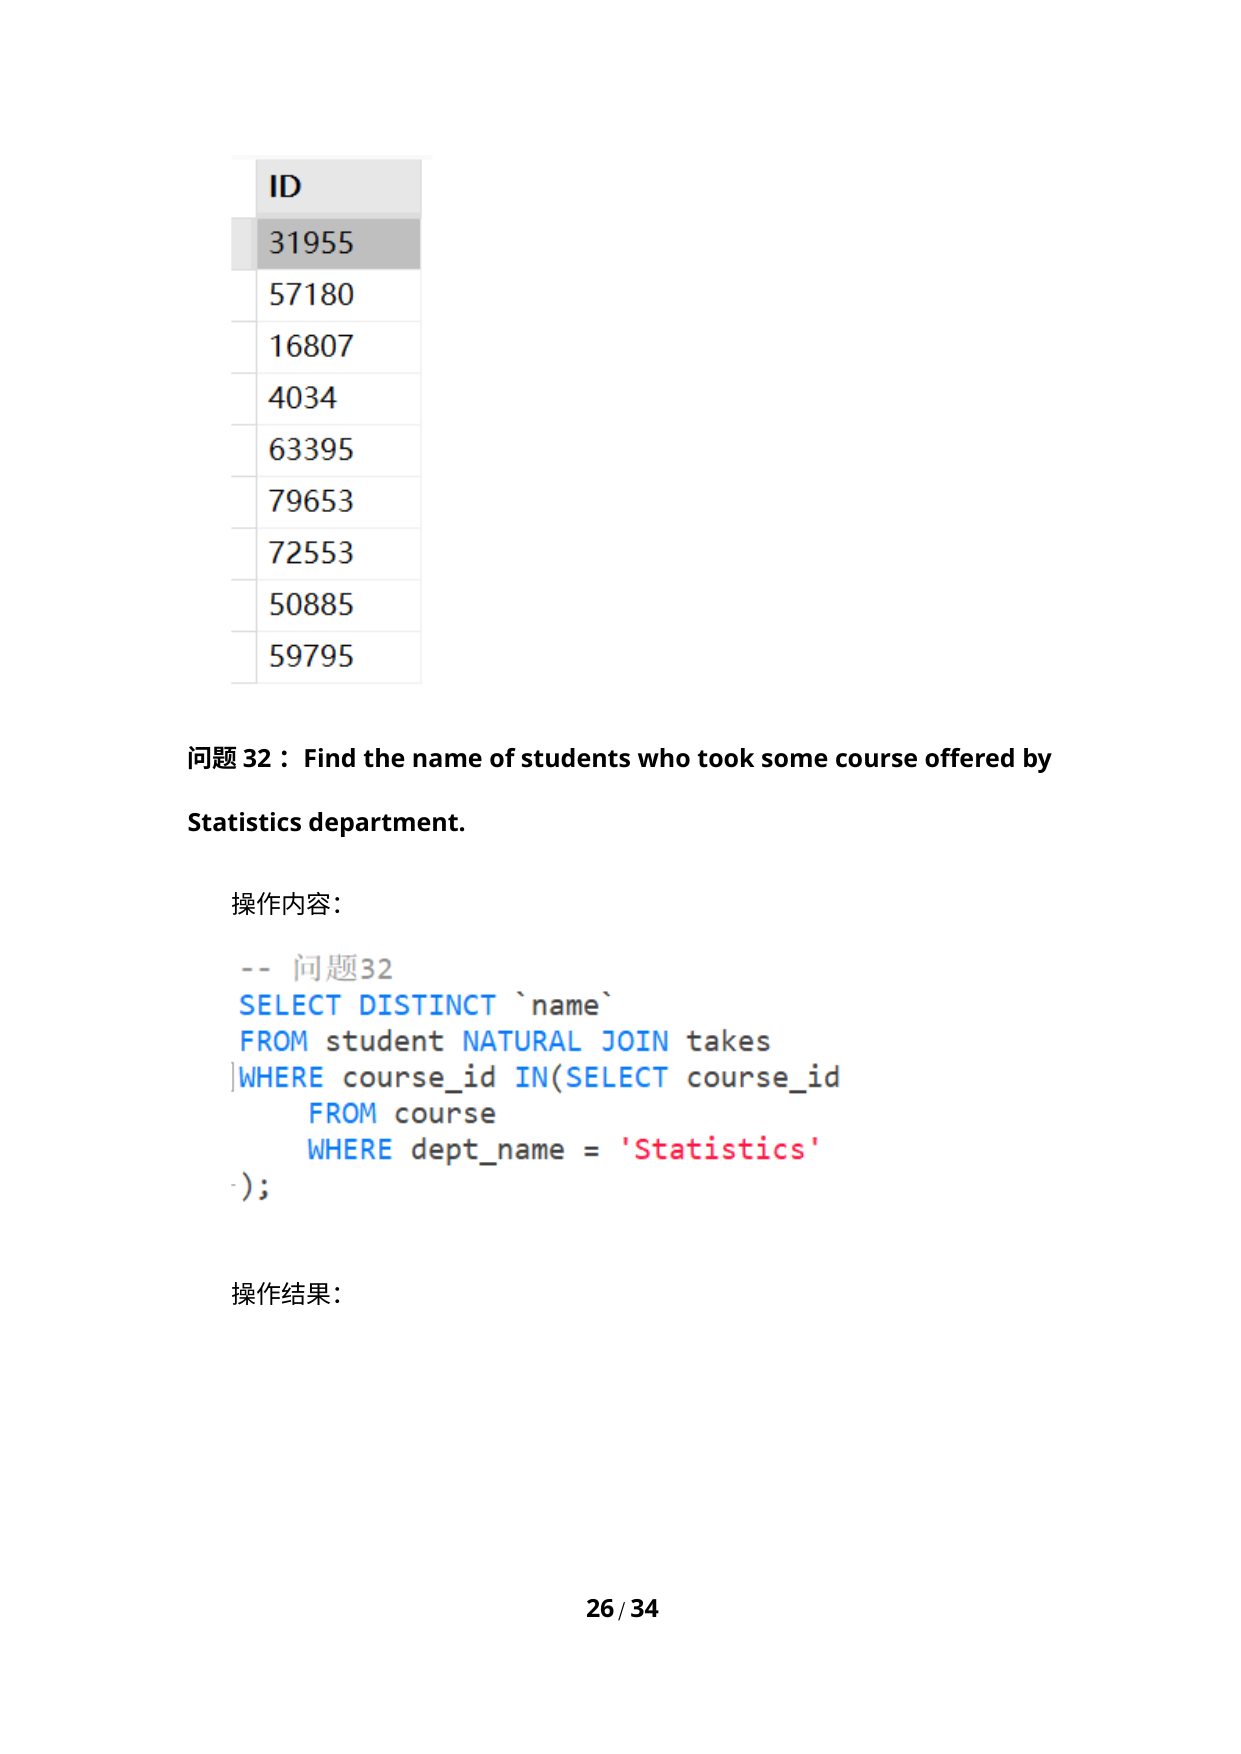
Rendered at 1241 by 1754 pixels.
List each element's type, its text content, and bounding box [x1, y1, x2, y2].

picture [231, 155, 433, 692]
text 操作结果： [187, 1261, 1053, 1326]
text 问题32 ：Find the name of students who took some course offered by Statistics department. [187, 724, 1053, 854]
text 操作内容： [187, 871, 1053, 936]
picture [231, 951, 888, 1219]
